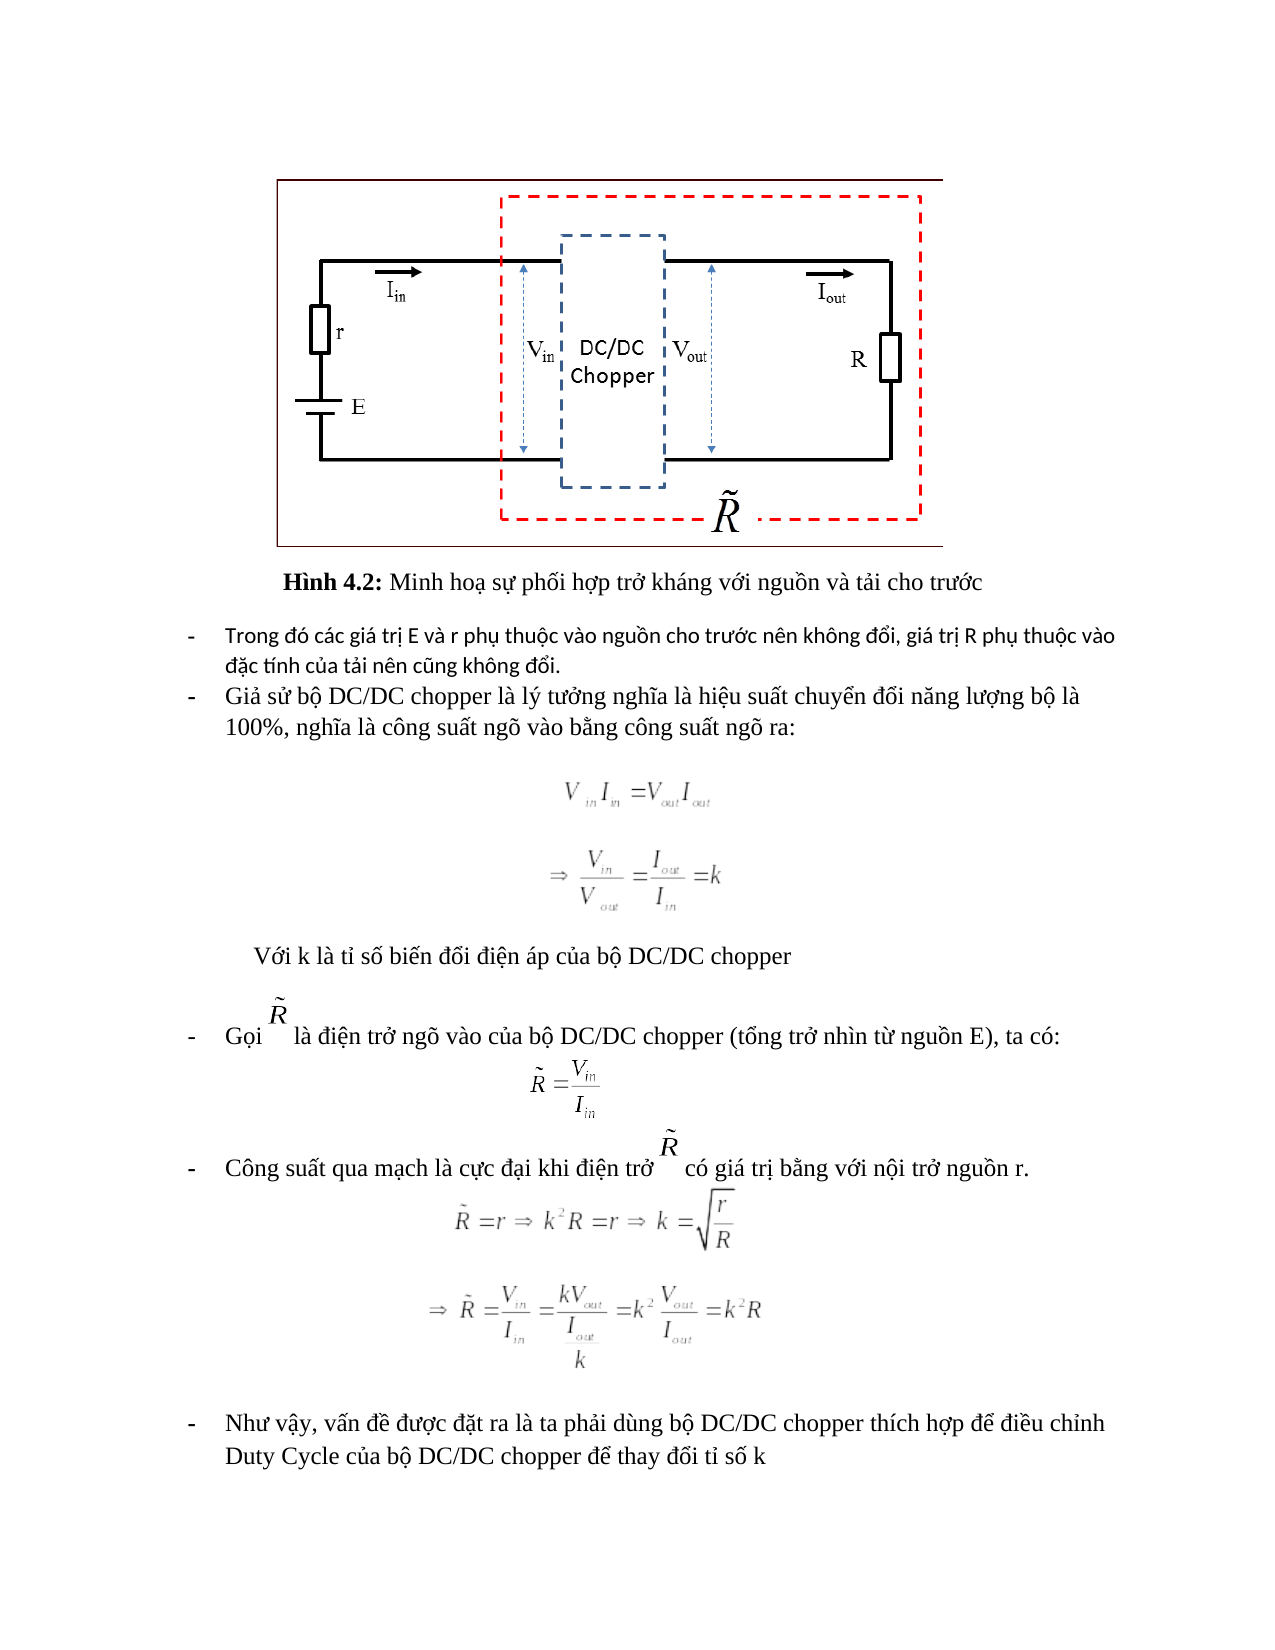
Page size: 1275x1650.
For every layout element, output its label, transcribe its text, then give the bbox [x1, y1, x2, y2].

list Trong đó các giá trị E và r phụ thuộc vào nguồn cho trước nên không đổi, giá trị R phụ thuộc vào đặc tính của tải nên cũng không đổi. [187, 621, 1125, 679]
text Hình 4.2: Minh hoạ sự phối hợp trở kháng với nguồn và tải cho trước [141, 567, 1125, 596]
list Giả sử bộ DC/DC chopper là lý tưởng nghĩa là hiệu suất chuyển đổi năng lượng bộ là 100%, nghĩa là công suất ngõ vào bằng công suất ngõ ra: [187, 681, 1125, 741]
list Như vậy, vấn đề được đặt ra là ta phải dùng bộ DC/DC chopper thích hợp để điều chỉnh Duty Cycle của bộ DC/DC chopper để thay đổi tỉ số k [187, 1408, 1125, 1470]
text Với k là tỉ số biến đổi điện áp của bộ DC/DC chopper [150, 941, 1125, 970]
list Gọilà điện trở ngõ vào của bộ DC/DC chopper (tổng trở nhìn từ nguồn E), ta có: [187, 995, 1125, 1049]
list Công suất qua mạch là cực đại khi điện trởcó giá trị bằng với nội trở nguồn r. [187, 1127, 1125, 1182]
